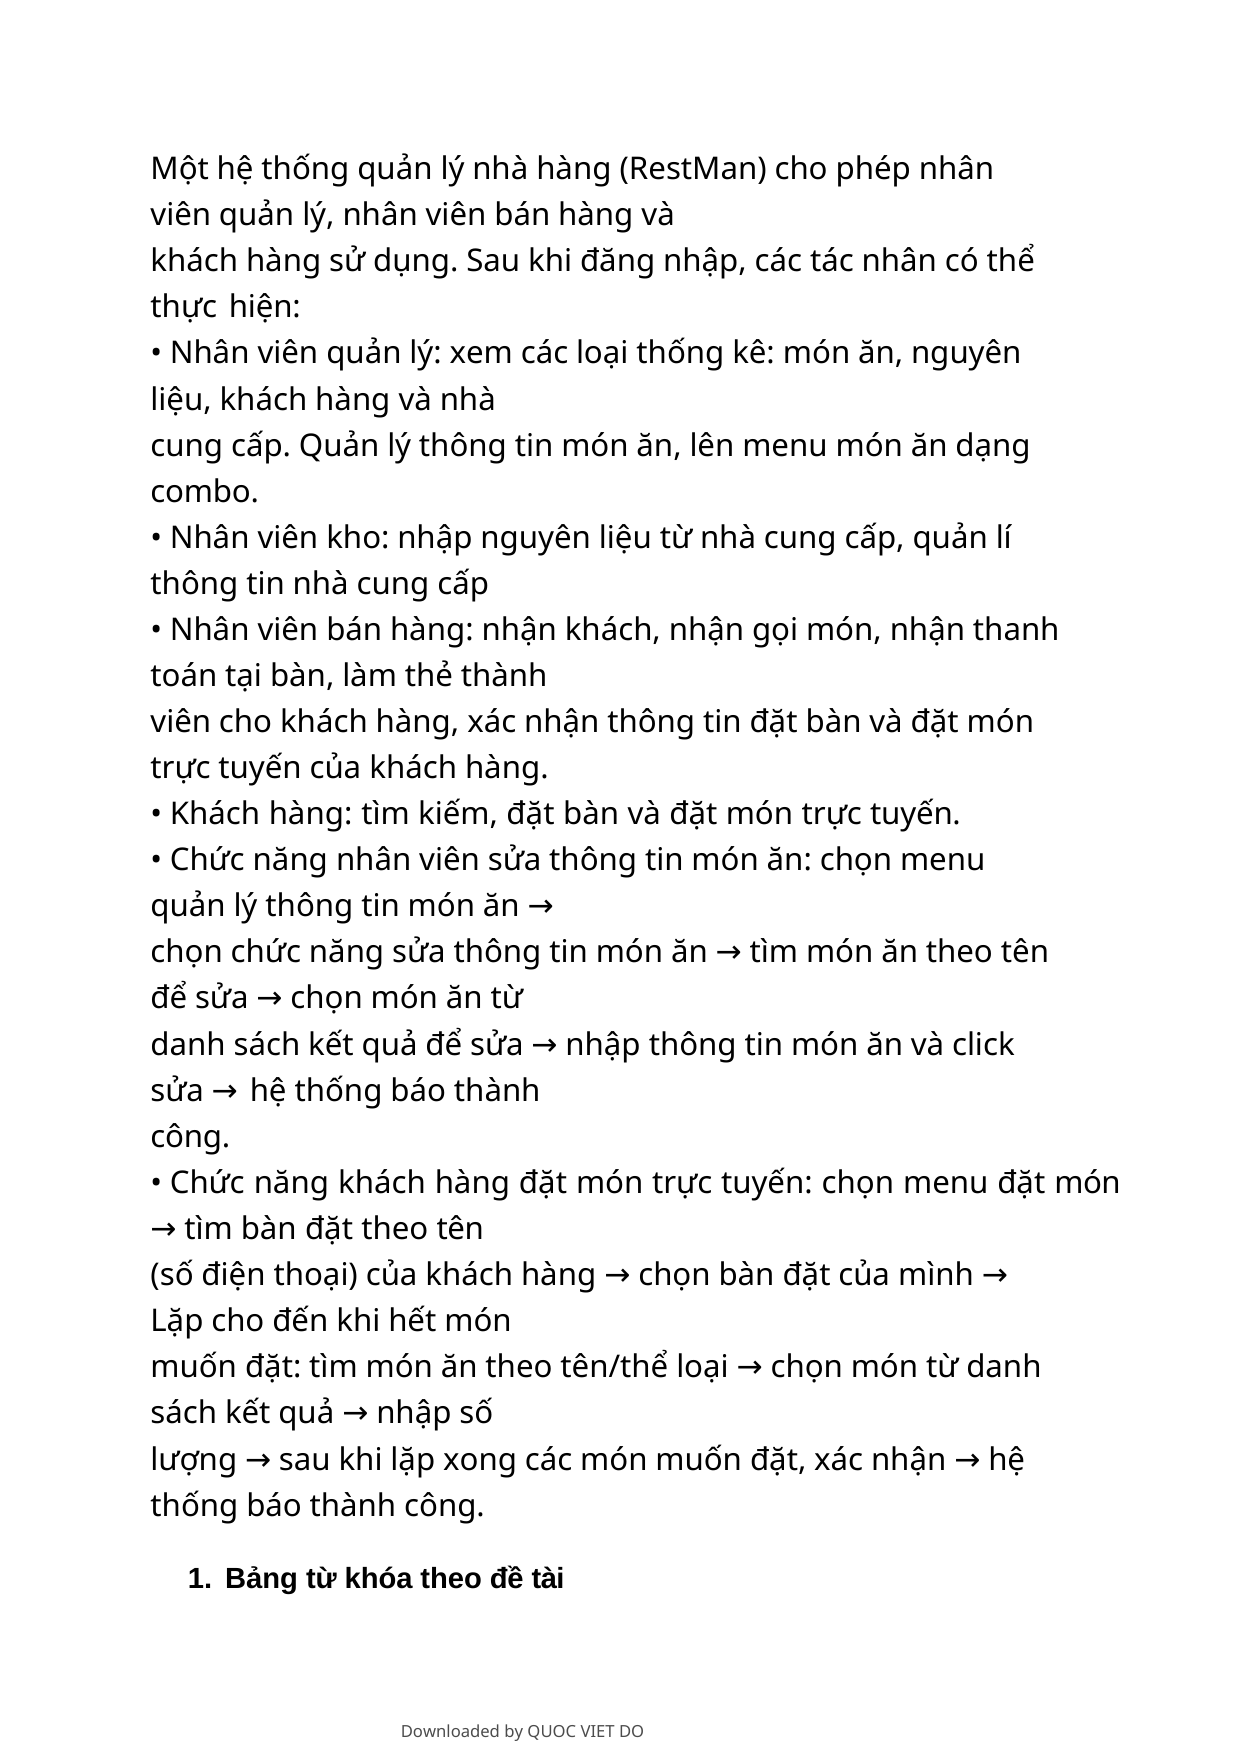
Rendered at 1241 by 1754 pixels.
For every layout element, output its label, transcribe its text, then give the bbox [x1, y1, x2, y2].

text lượng → sau khi lặp xong các món muốn đặt, xác nhận → hệ thống báo thành công. [150, 1437, 1096, 1525]
text (số điện thoại) của khách hàng → chọn bàn đặt của mình → Lặp cho đến khi hết món [150, 1252, 1062, 1341]
list Chức năng nhân viên sửa thông tin món ăn: chọn menu quản lý thông tin món ăn → [150, 837, 1054, 926]
text muốn đặt: tìm món ăn theo tên/thể loại → chọn món từ danh sách kết quả → nhập số [150, 1344, 1062, 1433]
text Một hệ thống quản lý nhà hàng (RestMan) cho phép nhân viên quản lý, nhân viên bán hàng và [150, 146, 1062, 235]
list Nhân viên quản lý: xem các loại thống kê: món ăn, nguyên liệu, khách hàng và nhà [150, 331, 1046, 419]
list Nhân viên bán hàng: nhận khách, nhận gọi món, nhận thanh toán tại bàn, làm thẻ thành [150, 607, 1078, 696]
list Bảng từ khóa theo đề tài [188, 1561, 1152, 1594]
list Nhân viên kho: nhập nguyên liệu từ nhà cung cấp, quản lí thông tin nhà cung cấp [150, 515, 1057, 603]
text → tìm bàn đặt theo tên [150, 1206, 1152, 1249]
text viên cho khách hàng, xác nhận thông tin đặt bàn và đặt món trực tuyến của khách hàng. [150, 699, 1062, 788]
list Khách hàng: tìm kiếm, đặt bàn và đặt món trực tuyến. [150, 791, 1152, 834]
text công. [150, 1114, 1152, 1156]
text danh sách kết quả để sửa → nhập thông tin món ăn và click sửa → hệ thống báo thành [150, 1022, 1062, 1110]
text chọn chức năng sửa thông tin món ăn → tìm món ăn theo tên để sửa → chọn món ăn từ [150, 929, 1062, 1018]
text khách hàng sử dụng. Sau khi đăng nhập, các tác nhân có thể thực hiện: [150, 238, 1072, 327]
list Chức năng khách hàng đặt món trực tuyến: chọn menu đặt món [150, 1160, 1152, 1203]
text cung cấp. Quản lý thông tin món ăn, lên menu món ăn dạng combo. [150, 423, 1062, 511]
